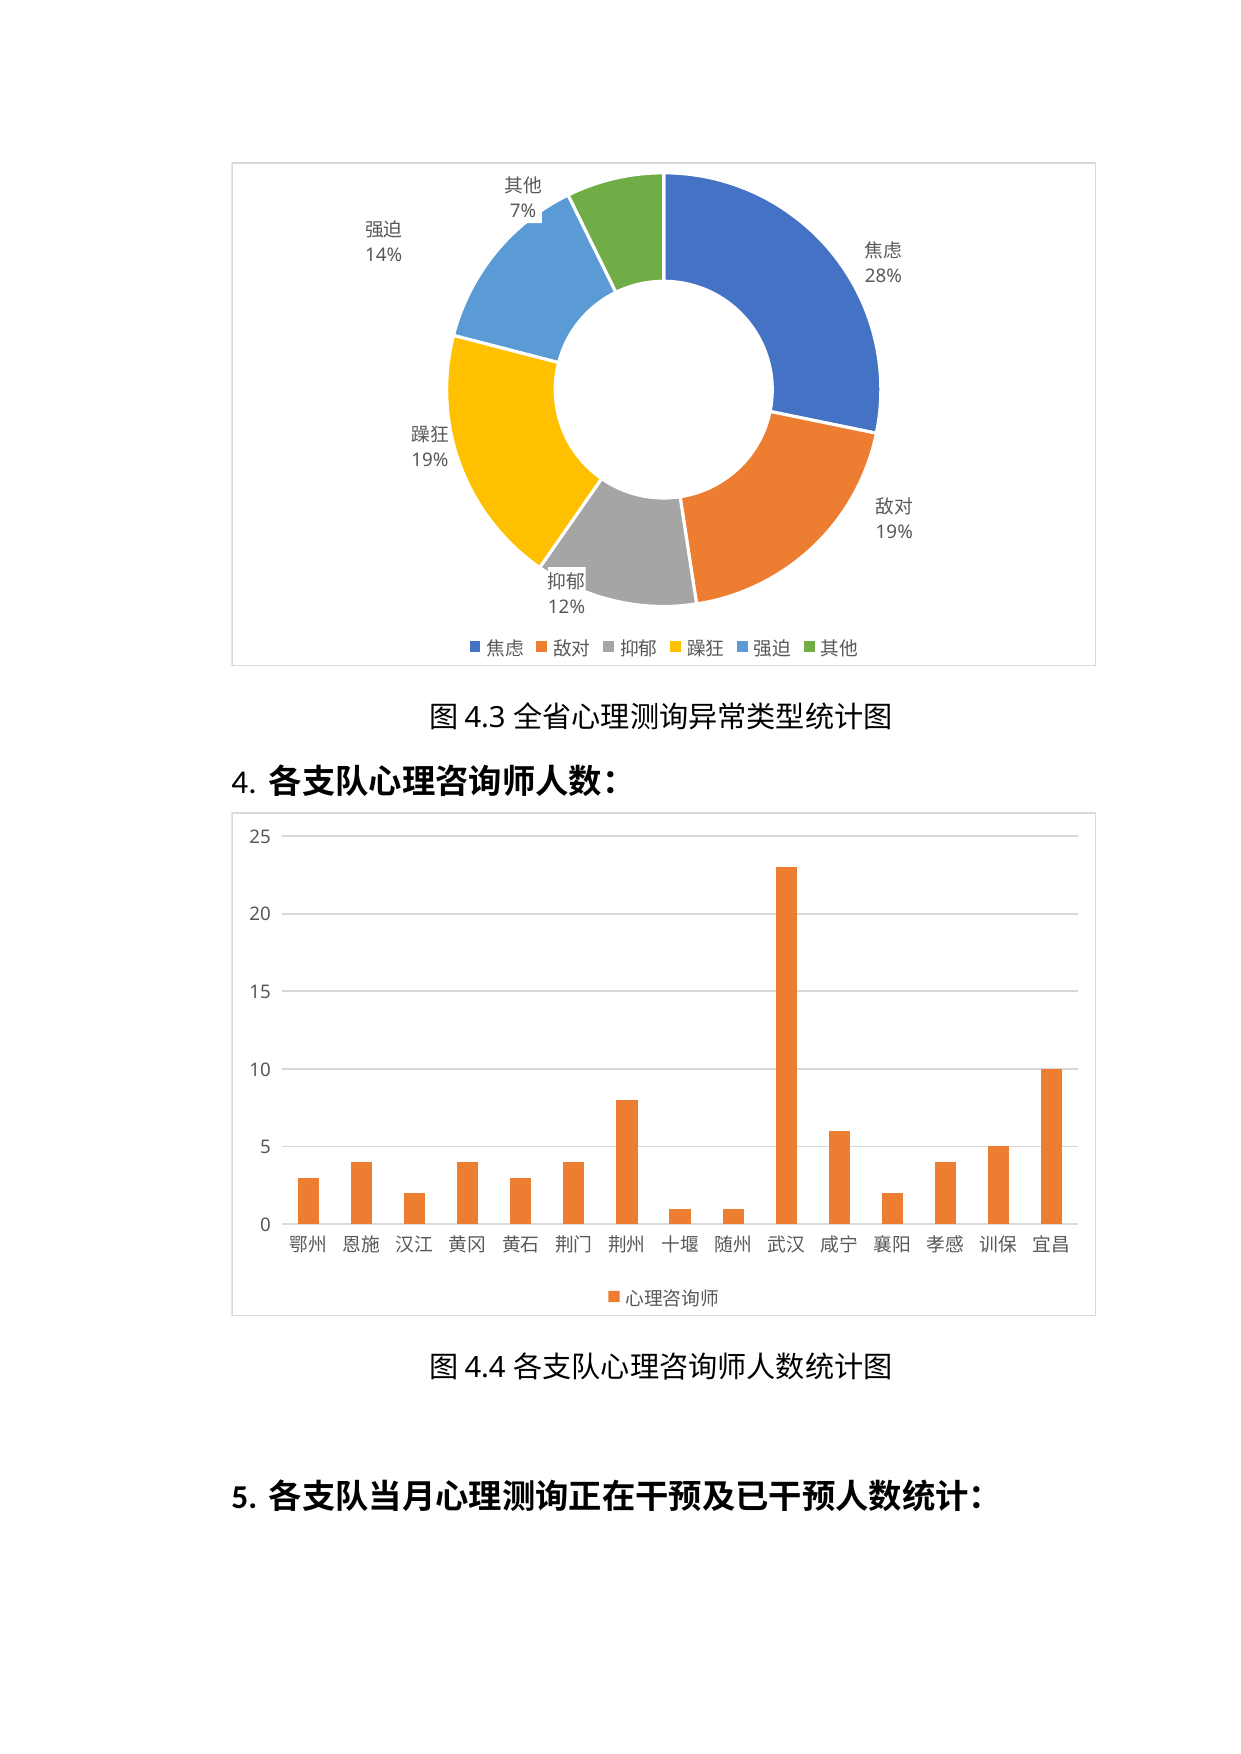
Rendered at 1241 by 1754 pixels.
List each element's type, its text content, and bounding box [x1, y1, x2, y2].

list 图4.3 全省心理测询异常类型统计图 [269, 682, 1053, 747]
list 各支队心理咨询师人数： [231, 747, 1053, 812]
list 各支队当月心理测询正在干预及已干预人数统计： [231, 1462, 1053, 1527]
list 图4.4 各支队心理咨询师人数统计图 [269, 1332, 1053, 1397]
